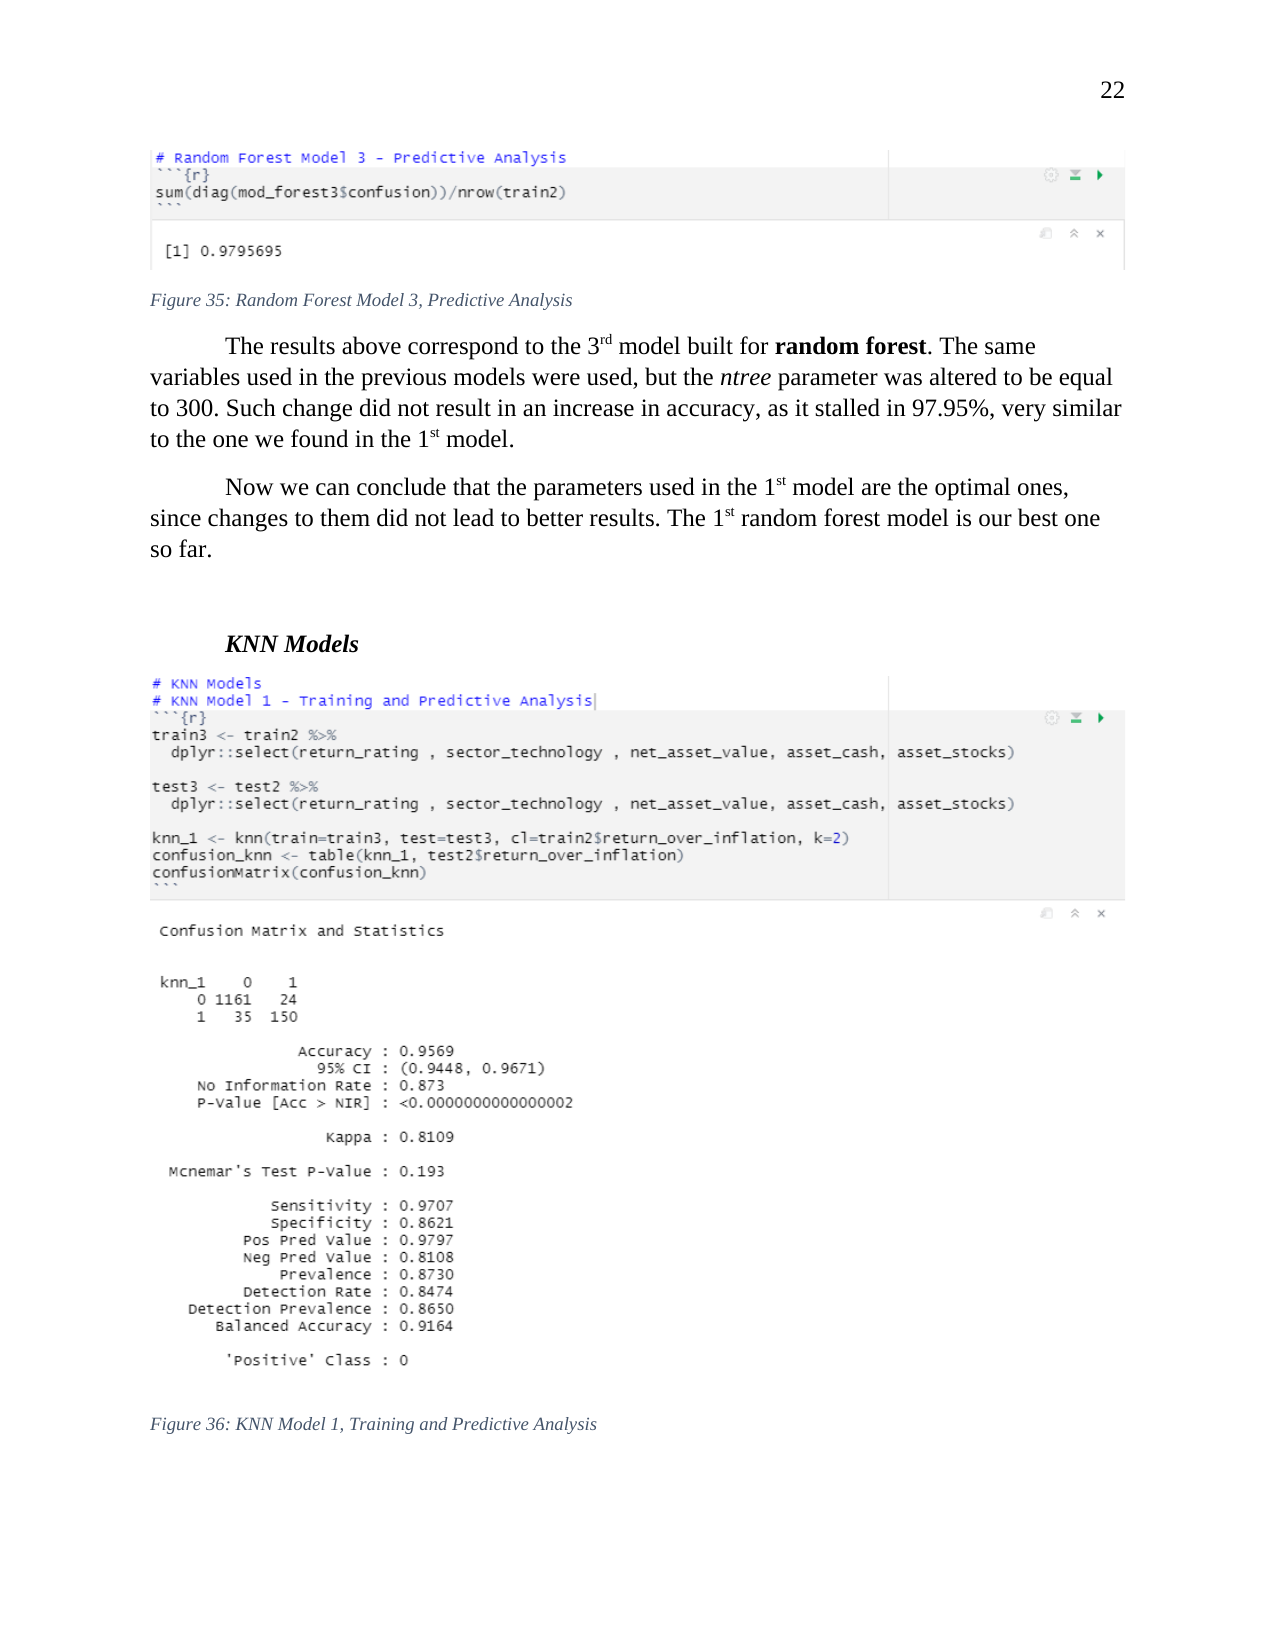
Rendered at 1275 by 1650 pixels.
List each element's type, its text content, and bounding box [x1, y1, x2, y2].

picture [150, 150, 1125, 270]
text Now we can conclude that the parameters used in the 1st model are the optimal ones, since changes to them did not lead to better results. The 1st random forest model is our best one so far. [150, 472, 1125, 562]
picture [150, 676, 1125, 1394]
text KNN Models [150, 629, 1125, 658]
text The results above correspond to the 3rd model built for random forest. The same variables used in the previous models were used, but the ntree parameter was altered to be equal to 300. Such change did not result in an increase in accuracy, as it stalled in 97.95%, very similar to the one we found in the 1st model. [150, 331, 1125, 453]
